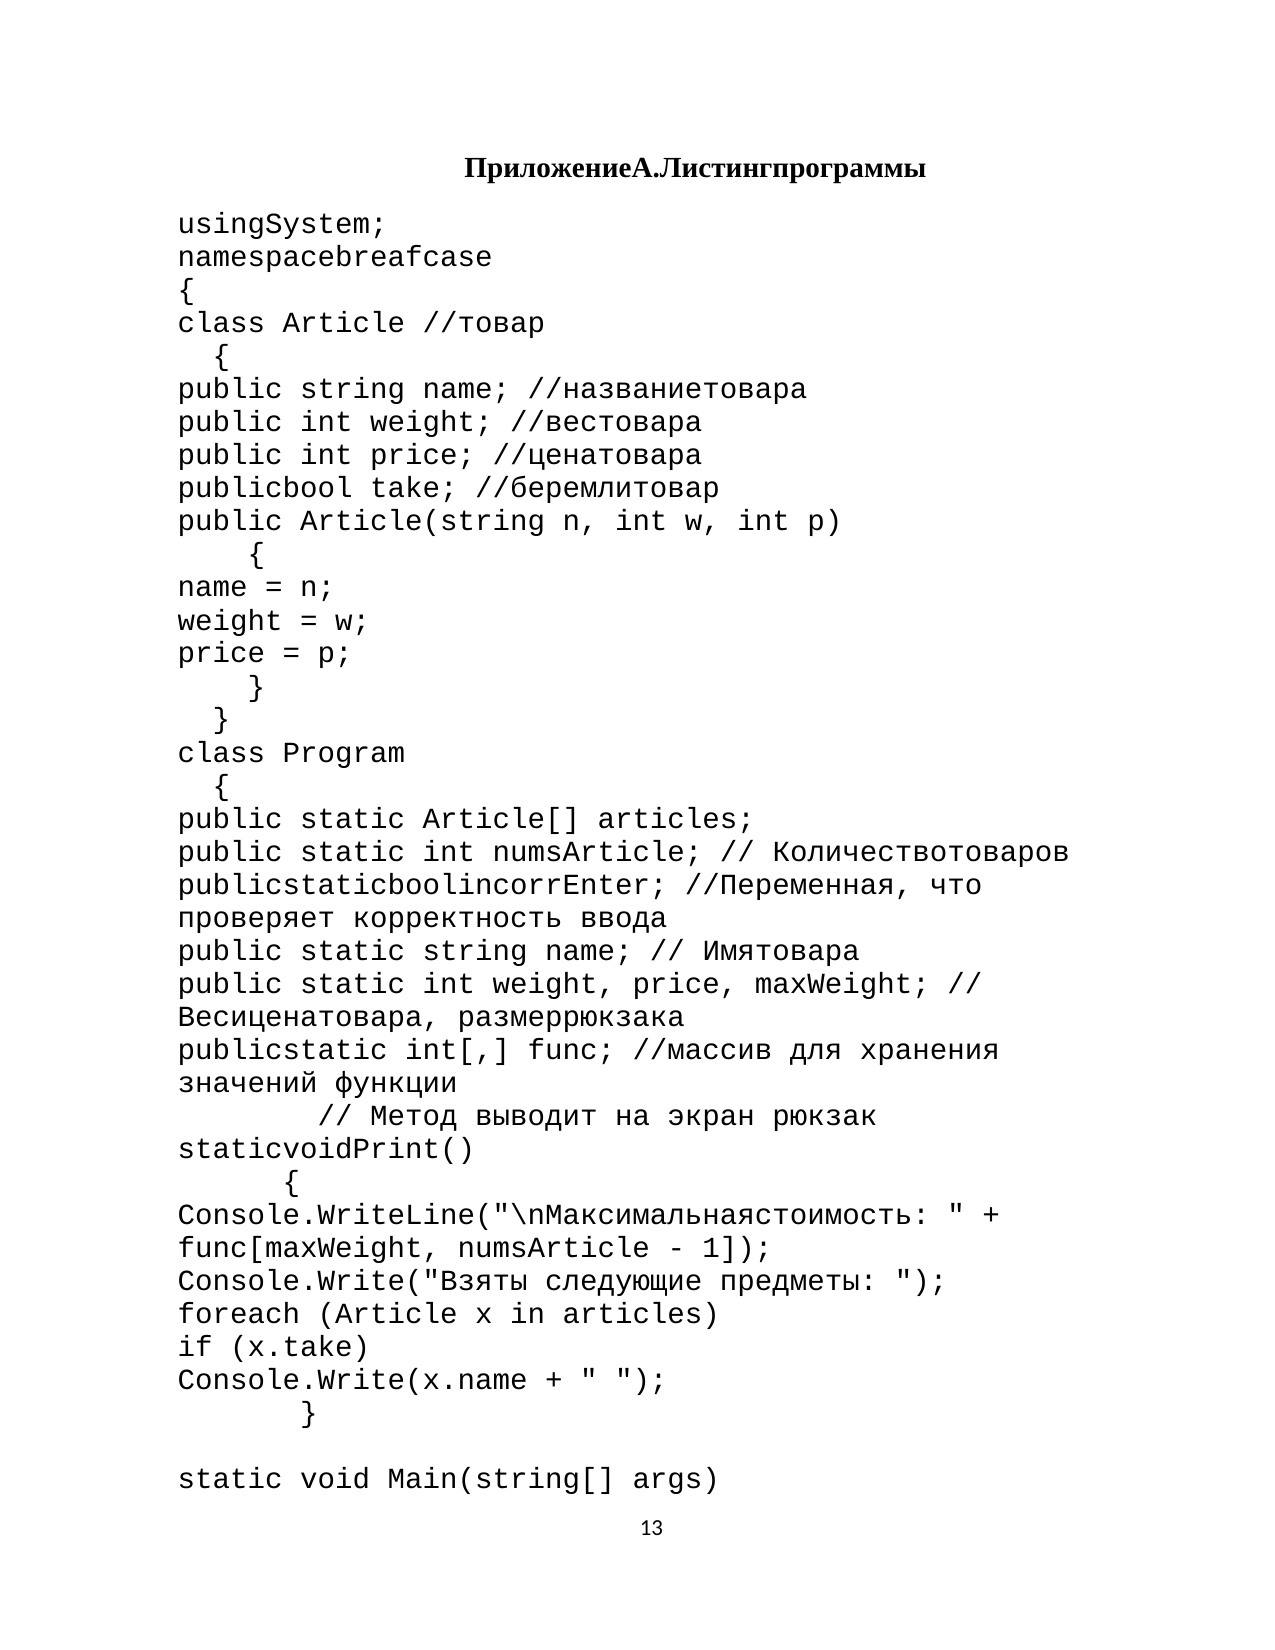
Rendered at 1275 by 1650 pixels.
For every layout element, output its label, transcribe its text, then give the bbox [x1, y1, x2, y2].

text staticvoidPrint() [177, 1134, 1125, 1167]
text publicstatic int[,] func; //массив для хранения значений функции [177, 1035, 1125, 1101]
text public int price; //ценатовара [177, 441, 1125, 473]
text name = n; [177, 573, 1125, 606]
text public Article(string n, int w, int p) [177, 507, 1125, 539]
text Console.Write("Взяты следующие предметы: "); [177, 1266, 1125, 1299]
text class Article //товар [177, 308, 1125, 341]
text { [177, 275, 1125, 308]
text public static int numsArticle; // Количествотоваров [177, 837, 1125, 870]
text price = p; [177, 639, 1125, 672]
text { [177, 341, 1125, 374]
text // Метод выводит на экран рюкзак [177, 1101, 1125, 1134]
text publicbool take; //беремлитовар [177, 473, 1125, 507]
text { [177, 539, 1125, 573]
text } [177, 672, 1125, 705]
text } [177, 1398, 1125, 1431]
text weight = w; [177, 606, 1125, 639]
text namespacebreafcase [177, 242, 1125, 275]
text public string name; //названиетовара [177, 374, 1125, 407]
text Console.WriteLine("\nМаксимальнаястоимость: " + func[maxWeight, numsArticle - 1]); [177, 1200, 1125, 1266]
text { [177, 771, 1125, 804]
text public static int weight, price, maxWeight; // Весиценатовара, размеррюкзака [177, 969, 1125, 1035]
text { [177, 1167, 1125, 1200]
text foreach (Article x in articles) [177, 1299, 1125, 1332]
text } [177, 705, 1125, 738]
text usingSystem; [177, 209, 1125, 242]
text if (x.take) [177, 1332, 1125, 1365]
text class Program [177, 738, 1125, 771]
text public static string name; // Имятовара [177, 936, 1125, 969]
text public int weight; //вестовара [177, 407, 1125, 441]
subtitle ПриложениеА.Листингпрограммы [177, 150, 1125, 183]
text publicstaticboolincorrEnter; //Переменная, что проверяет корректность ввода [177, 870, 1125, 936]
text public static Article[] articles; [177, 804, 1125, 837]
text Console.Write(x.name + " "); [177, 1365, 1125, 1398]
text static void Main(string[] args) [177, 1464, 1125, 1497]
